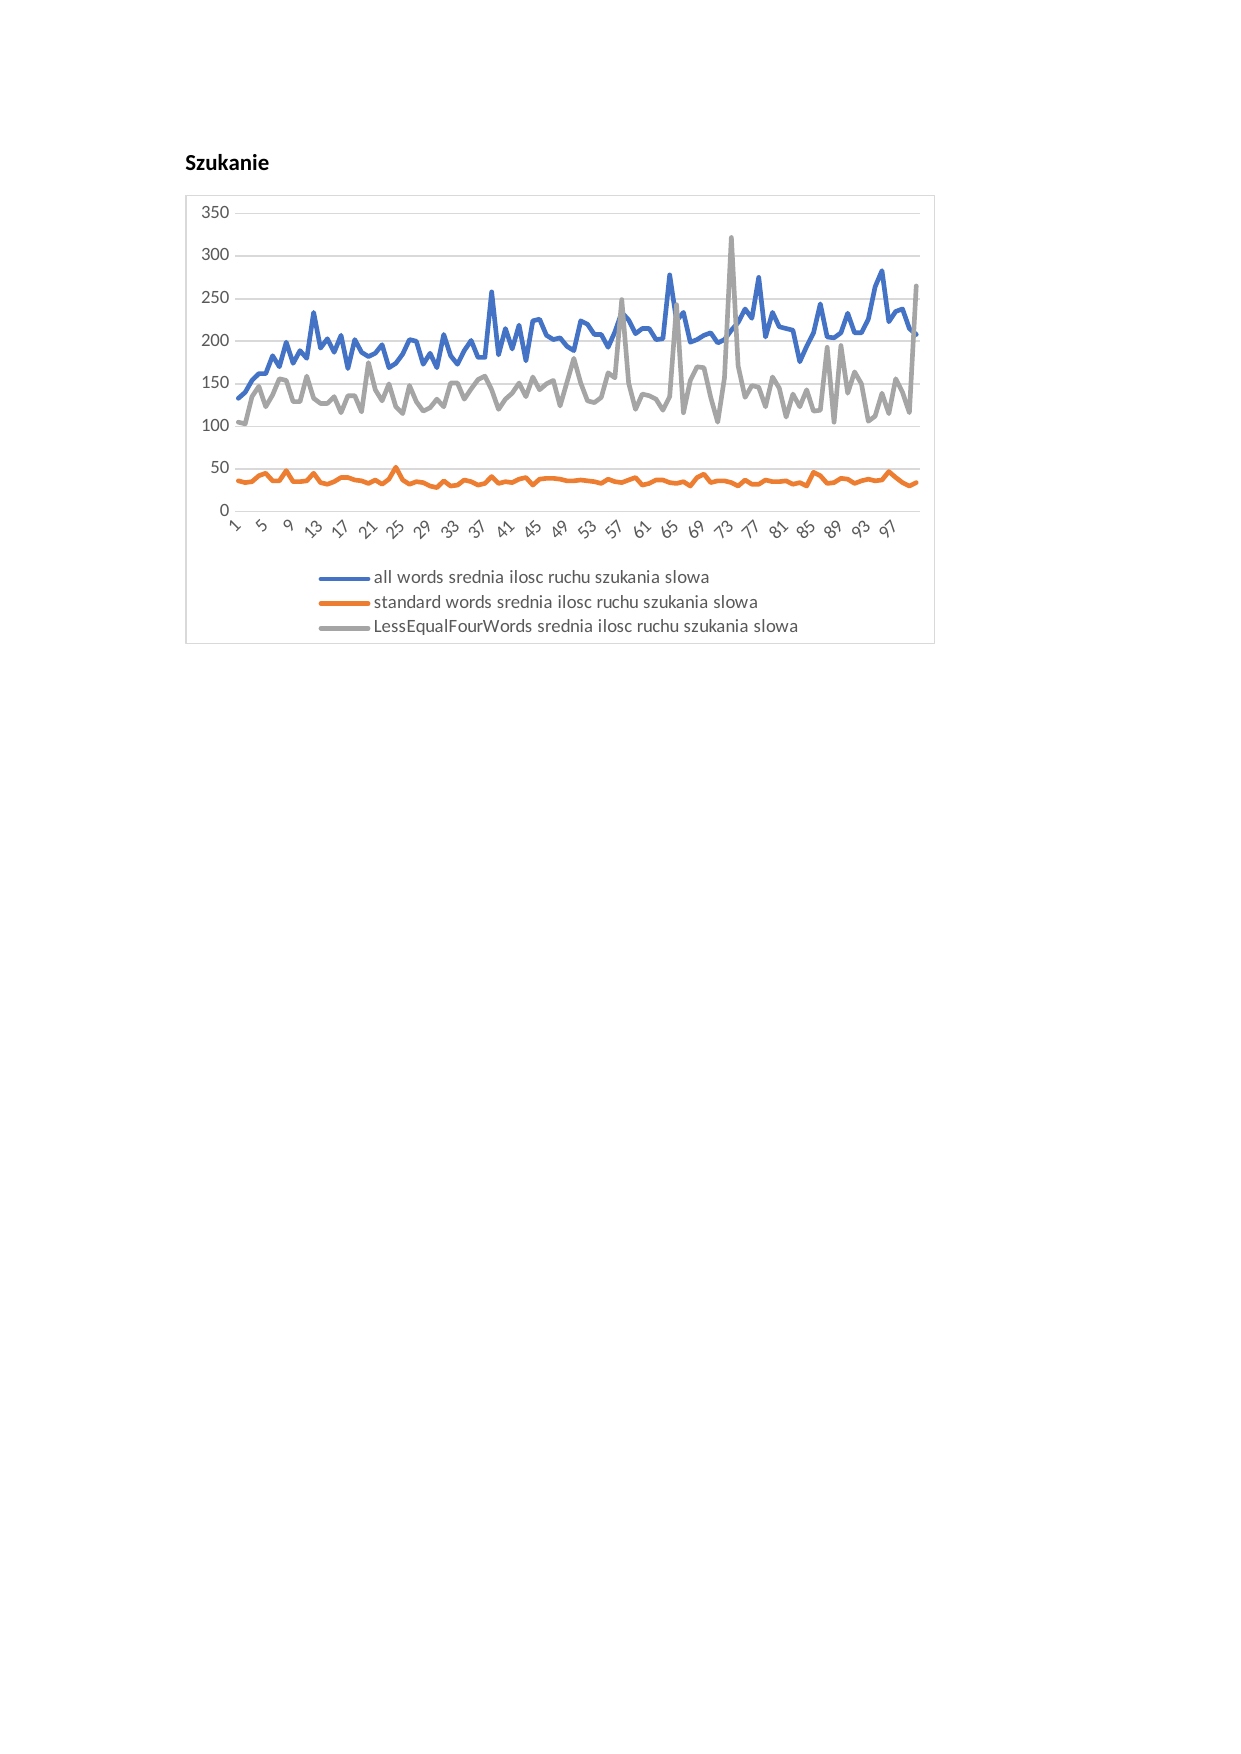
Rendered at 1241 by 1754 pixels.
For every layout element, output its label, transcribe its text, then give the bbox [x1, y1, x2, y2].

text Szukanie [185, 148, 1093, 176]
